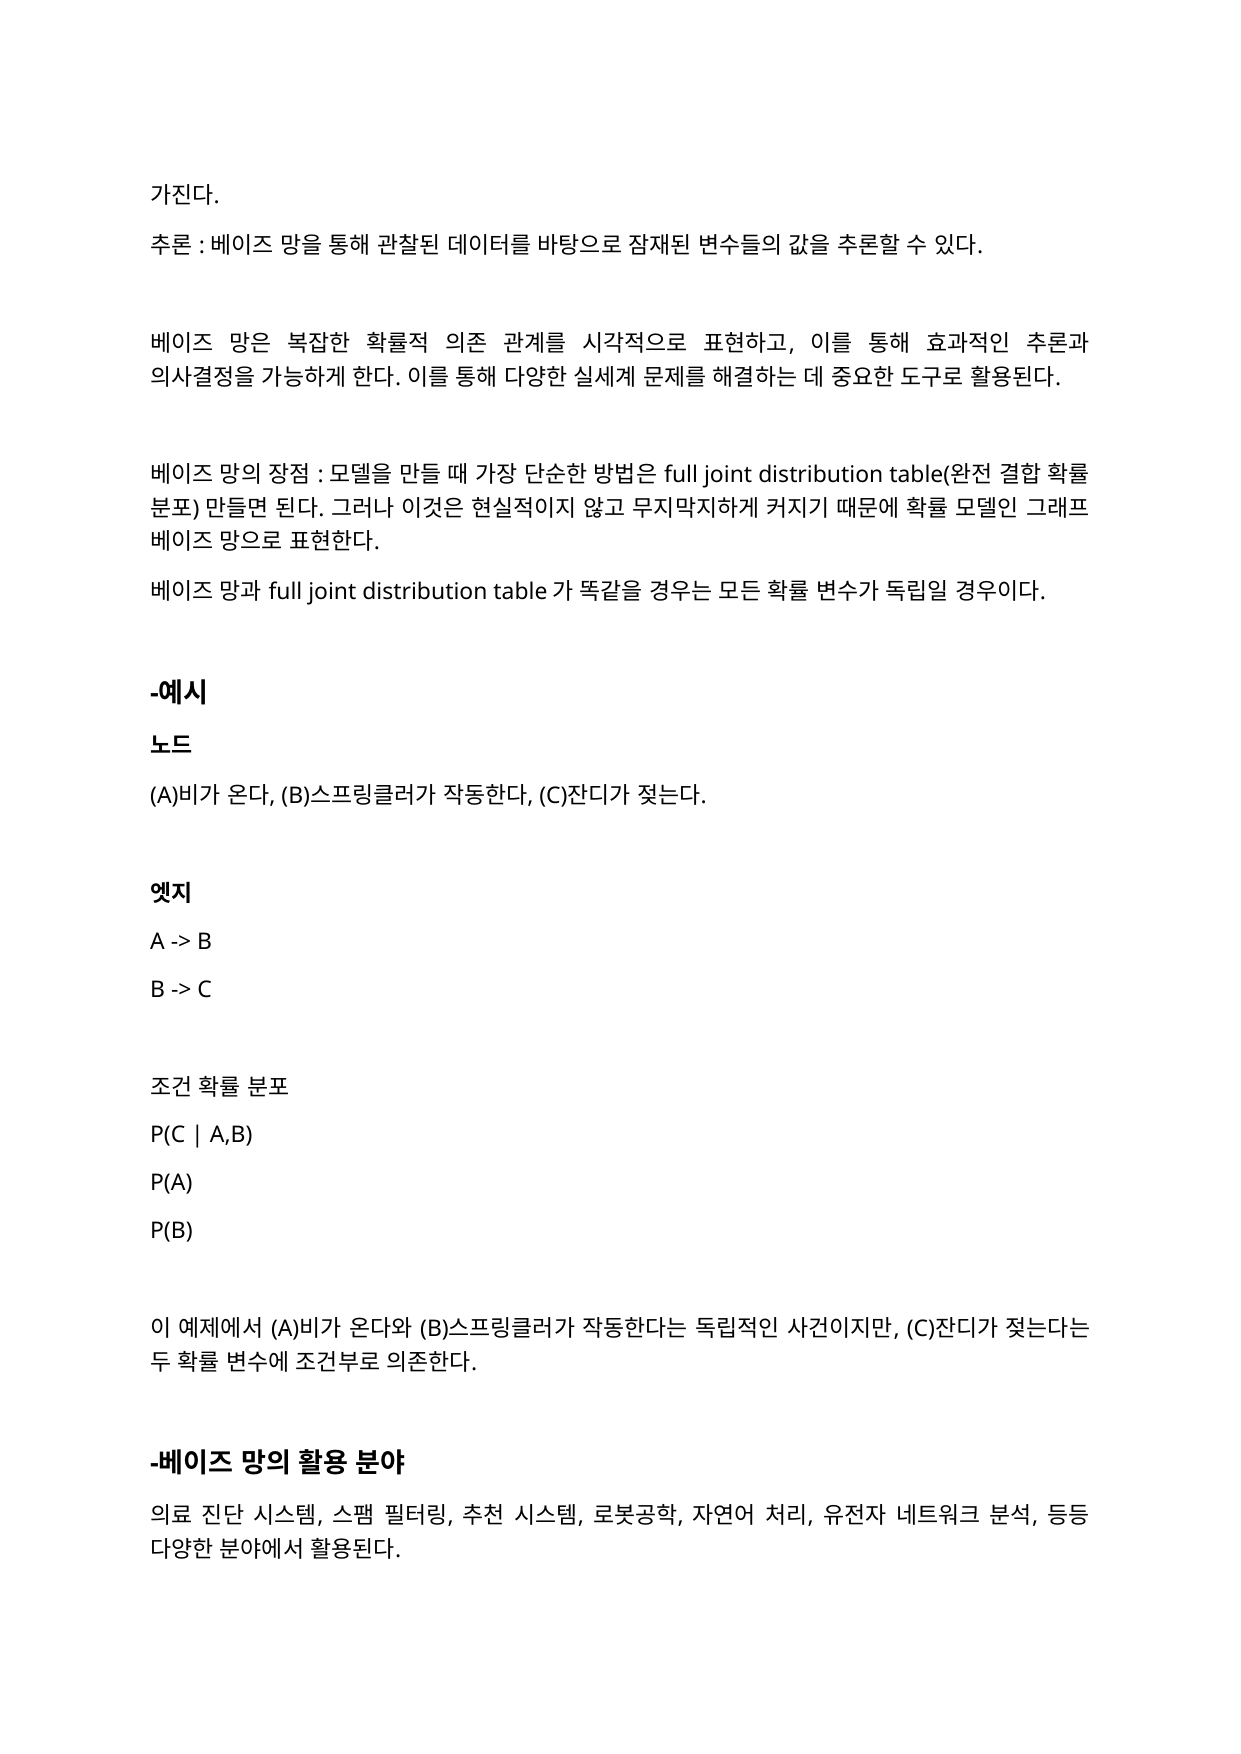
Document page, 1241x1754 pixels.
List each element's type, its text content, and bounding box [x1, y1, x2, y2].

text 베이즈 망은 복잡한 확률적 의존 관계를 시각적으로 표현하고, 이를 통해 효과적인 추론과 의사결정을 가능하게 한다. 이를 통해 다양한 실세계 문제를 해결하는 데 중요한 도구로 활용된다. [150, 325, 1090, 392]
text (A)비가 온다, (B)스프링클러가 작동한다, (C)잔디가 젖는다. [150, 777, 1090, 810]
text 노드 [150, 727, 1090, 760]
text 조건 확률 분포 [150, 1068, 1090, 1102]
text A -> B [150, 925, 1090, 956]
text P(B) [150, 1214, 1090, 1245]
text -예시 [150, 671, 1090, 710]
text P(C | A,B) [150, 1118, 1090, 1149]
text B -> C [150, 973, 1090, 1004]
text 베이즈 망의 장점 : 모델을 만들 때 가장 단순한 방법은 full joint distribution table(완전 결합 확률 분포) 만들면 된다. 그러나 이것은 현실적이지 않고 무지막지하게 커지기 때문에 확률 모델인 그래프 베이즈 망으로 표현한다. [150, 456, 1090, 556]
text 이 예제에서 (A)비가 온다와 (B)스프링클러가 작동한다는 독립적인 사건이지만, (C)잔디가 젖는다는 두 확률 변수에 조건부로 의존한다. [150, 1310, 1090, 1377]
text 베이즈 망과 full joint distribution table가 똑같을 경우는 모든 확률 변수가 독립일 경우이다. [150, 573, 1090, 606]
text 추론 : 베이즈 망을 통해 관찰된 데이터를 바탕으로 잠재된 변수들의 값을 추론할 수 있다. [150, 227, 1090, 261]
text 의료 진단 시스템, 스팸 필터링, 추천 시스템, 로봇공학, 자연어 처리, 유전자 네트워크 분석, 등등 다양한 분야에서 활용된다. [150, 1497, 1090, 1564]
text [150, 177, 1090, 211]
text -베이즈 망의 활용 분야 [150, 1441, 1090, 1481]
text P(A) [150, 1166, 1090, 1197]
text 엣지 [150, 875, 1090, 908]
